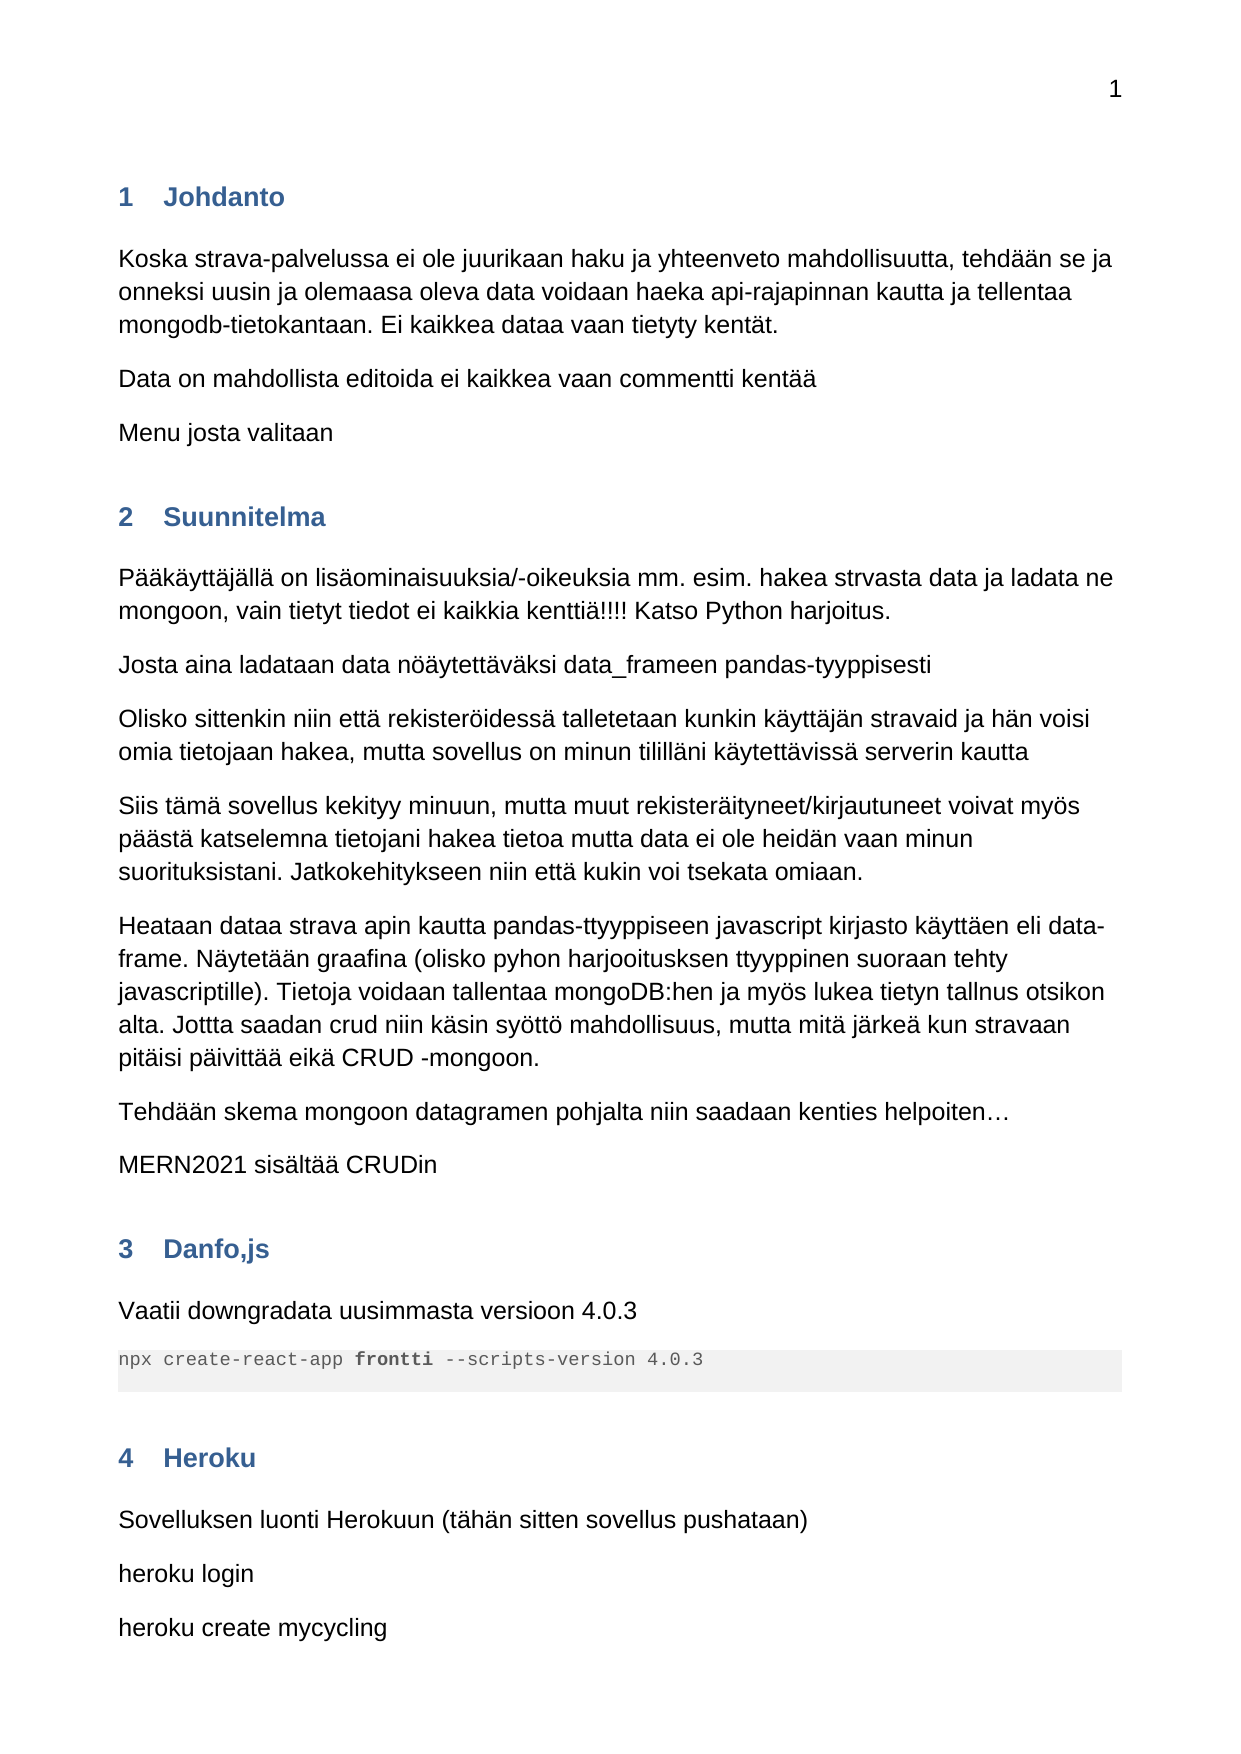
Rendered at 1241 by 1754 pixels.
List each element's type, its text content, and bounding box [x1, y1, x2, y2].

subtitle Johdanto [118, 181, 1122, 213]
text Josta aina ladataan data nöäytettäväksi data_frameen pandas-tyyppisesti [118, 650, 1122, 679]
text npx create-react-app frontti --scripts-version 4.0.3 [118, 1350, 1122, 1371]
text Sovelluksen luonti Herokuun (tähän sitten sovellus pushataan) [118, 1505, 1122, 1533]
text Olisko sittenkin niin että rekisteröidessä talletetaan kunkin käyttäjän stravaid ja hän voisi omia tietojaan hakea, mutta sovellus on minun tililläni käytettävissä serverin kautta [118, 704, 1122, 766]
subtitle Suunnitelma [118, 501, 1122, 532]
text Vaatii downgradata uusimmasta versioon 4.0.3 [118, 1296, 1122, 1325]
text Heataan dataa strava apin kautta pandas-ttyyppiseen javascript kirjasto käyttäen eli data-frame. Näytetään graafina (olisko pyhon harjooitusksen ttyyppinen suoraan tehty javascriptille). Tietoja voidaan tallentaa mongoDB:hen ja myös lukea tietyn tallnus otsikon alta. Jottta saadan crud niin käsin syöttö mahdollisuus, mutta mitä järkeä kun stravaan pitäisi päivittää eikä CRUD -mongoon. [118, 911, 1122, 1071]
text heroku login [118, 1559, 1122, 1587]
text Pääkäyttäjällä on lisäominaisuuksia/-oikeuksia mm. esim. hakea strvasta data ja ladata ne mongoon, vain tietyt tiedot ei kaikkia kenttiä!!!! Katso Python harjoitus. [118, 563, 1122, 625]
text heroku create mycycling [118, 1612, 1122, 1641]
subtitle Danfo,js [118, 1233, 1122, 1265]
text MERN2021 sisältää CRUDin [118, 1150, 1122, 1179]
text Siis tämä sovellus kekityy minuun, mutta muut rekisteräityneet/kirjautuneet voivat myös päästä katselemna tietojani hakea tietoa mutta data ei ole heidän vaan minun suorituksistani. Jatkokehitykseen niin että kukin voi tsekata omiaan. [118, 791, 1122, 886]
text Menu josta valitaan [118, 418, 1122, 446]
text Data on mahdollista editoida ei kaikkea vaan commentti kentää [118, 364, 1122, 392]
subtitle Heroku [118, 1442, 1122, 1473]
text Koska strava-palvelussa ei ole juurikaan haku ja yhteenveto mahdollisuutta, tehdään se ja onneksi uusin ja olemaasa oleva data voidaan haeka api-rajapinnan kautta ja tellentaa mongodb-tietokantaan. Ei kaikkea dataa vaan tietyty kentät. [118, 244, 1122, 339]
text Tehdään skema mongoon datagramen pohjalta niin saadaan kenties helpoiten… [118, 1097, 1122, 1125]
